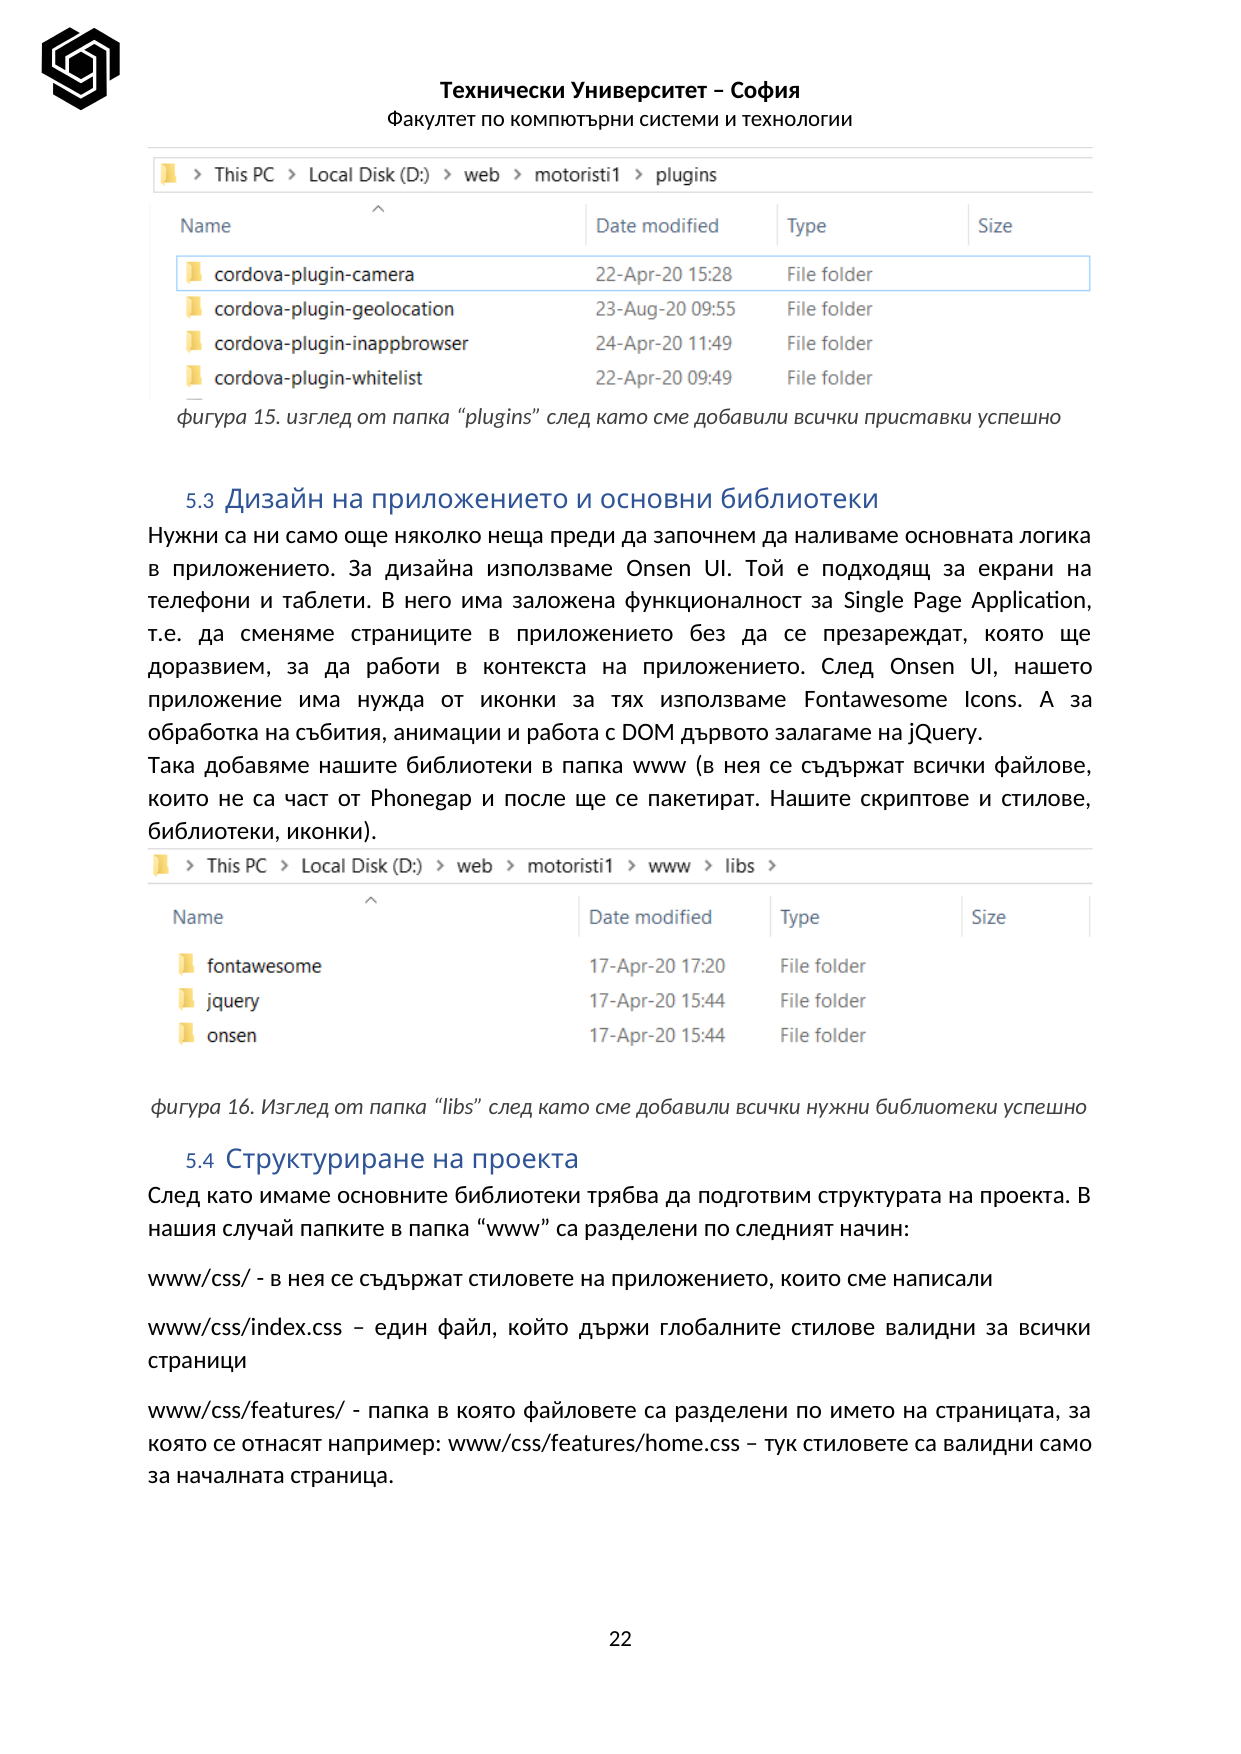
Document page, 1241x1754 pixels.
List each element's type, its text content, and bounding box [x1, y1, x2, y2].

picture [147, 147, 1093, 400]
list фигура 16. Изглед от папка “libs” след като сме добавили всички нужни библиотеки успешно [148, 1092, 1093, 1121]
picture [147, 848, 1093, 1091]
subtitle Структуриране на проекта [185, 1139, 1093, 1176]
subtitle Дизайн на приложението и основни библиотеки [185, 479, 1093, 516]
list Така добавяме нашите библиотеки в папка www (в нея се съдържат всички файлове, които не са част от Phonegap и после ще се пакетират. Нашите скриптове и стилове, библиотеки, иконки). [148, 749, 1093, 846]
list Нужни са ни само още няколко неща преди да започнем да наливаме основната логика в приложението. За дизайна използваме Onsen UI. Той е подходящ за екрани на телефони и таблети. В него има заложена функционалност за Single Page Application, т.е. да сменяме страниците в приложението без да се презареждат, която ще доразвием, за да работи в контекста на приложението. След Onsen UI, нашето приложение има нужда от иконки за тях използваме Fontawesome Icons. А за обработка на събития, анимации и работа с DOM дървото залагаме на jQuery. [148, 519, 1093, 747]
text www/css/ - в нея се съдържат стиловете на приложението, които сме написали [148, 1262, 1093, 1292]
list фигура 15. изглед от папка “plugins” след като сме добавили всички приставки успешно [148, 402, 1093, 430]
text www/css/features/ - папка в която файловете са разделени по името на страницата, за която се отнасят например: www/css/features/home.css – тук стиловете са валидни само за началната страница. [148, 1394, 1093, 1490]
picture [38, 24, 123, 113]
text www/css/index.css – един файл, който държи глобалните стилове валидни за всички страници [148, 1311, 1093, 1375]
text След като имаме основните библиотеки трябва да подготвим структурата на проекта. В нашия случай папките в папка “www” са разделени по следният начин: [148, 1179, 1093, 1243]
